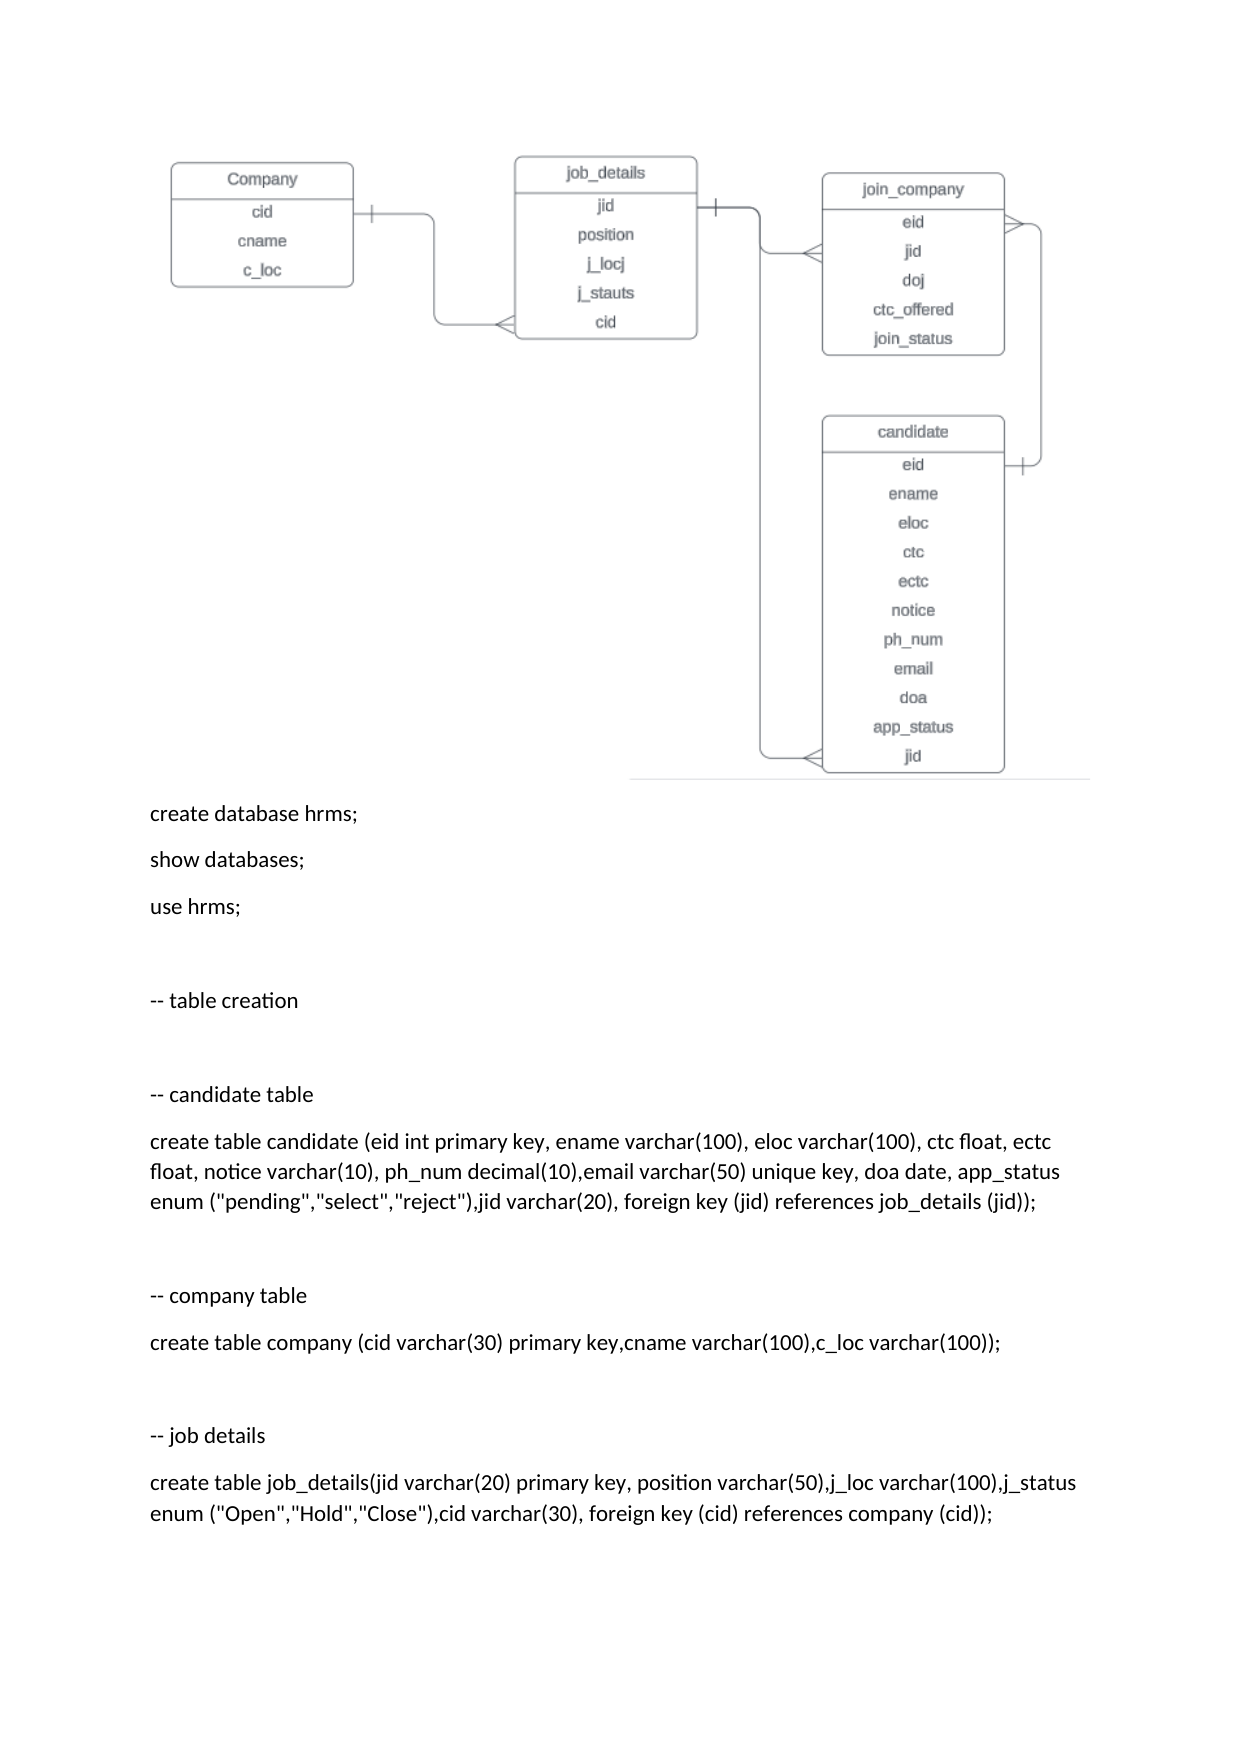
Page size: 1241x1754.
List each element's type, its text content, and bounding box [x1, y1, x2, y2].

text create table candidate (eid int primary key, ename varchar(100), eloc varchar(100), ctc float, ectc float, notice varchar(10), ph_num decimal(10),email varchar(50) unique key, doa date, app_status enum ("pending","select","reject"),jid varchar(20), foreign key (jid) references job_details (jid)); [150, 1127, 1090, 1215]
text use hrms; [150, 892, 1090, 921]
text create database hrms; [150, 799, 1090, 827]
text -- company table [150, 1281, 1090, 1309]
text -- candidate table [150, 1080, 1090, 1108]
text -- table creation [150, 986, 1090, 1014]
text -- job details [150, 1422, 1090, 1450]
text create table company (cid varchar(30) primary key,cname varchar(100),c_loc varchar(100)); [150, 1328, 1090, 1356]
text create table job_details(jid varchar(20) primary key, position varchar(50),j_loc varchar(100),j_status enum ("Open","Hold","Close"),cid varchar(30), foreign key (cid) references company (cid)); [150, 1468, 1090, 1527]
text show databases; [150, 846, 1090, 874]
